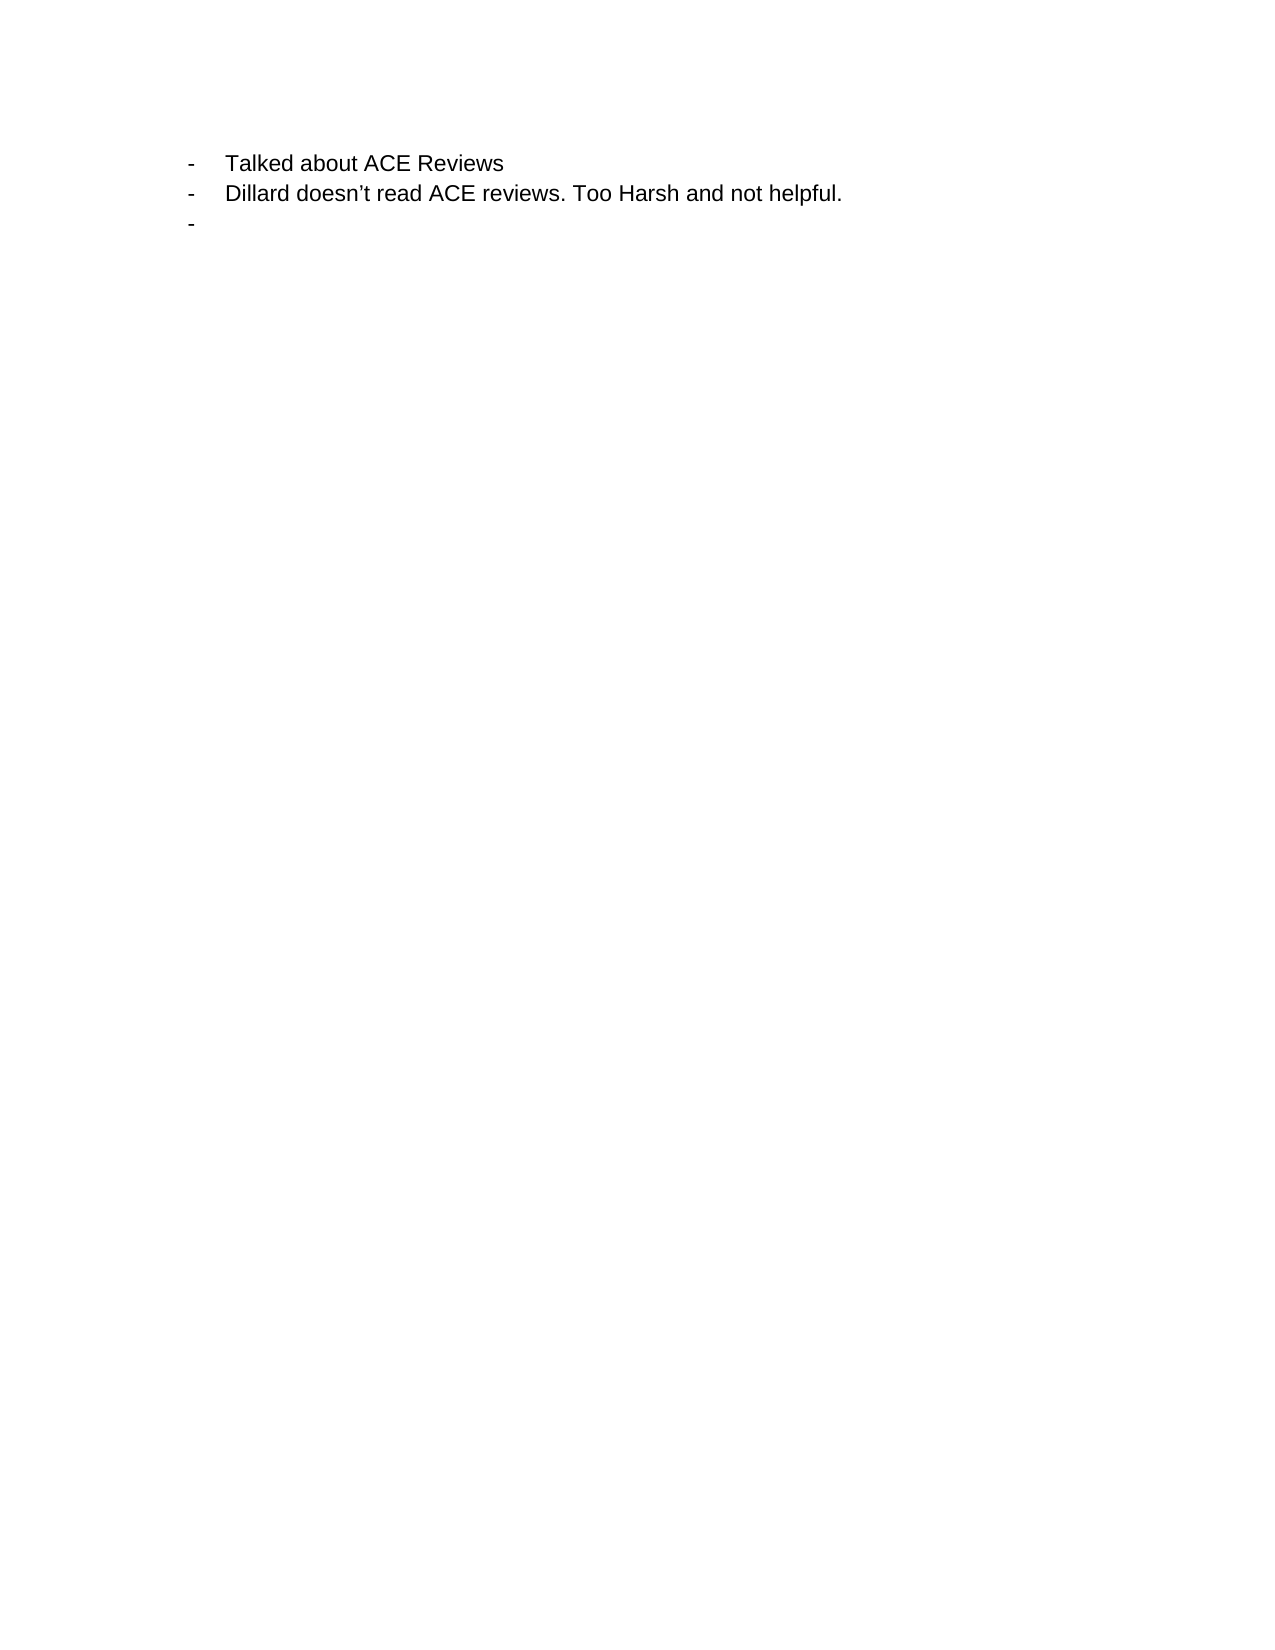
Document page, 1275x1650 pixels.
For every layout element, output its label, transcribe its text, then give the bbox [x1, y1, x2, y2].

list Talked about ACE Reviews [187, 150, 1125, 176]
list Dillard doesn’t read ACE reviews. Too Harsh and not helpful. [187, 180, 1125, 207]
